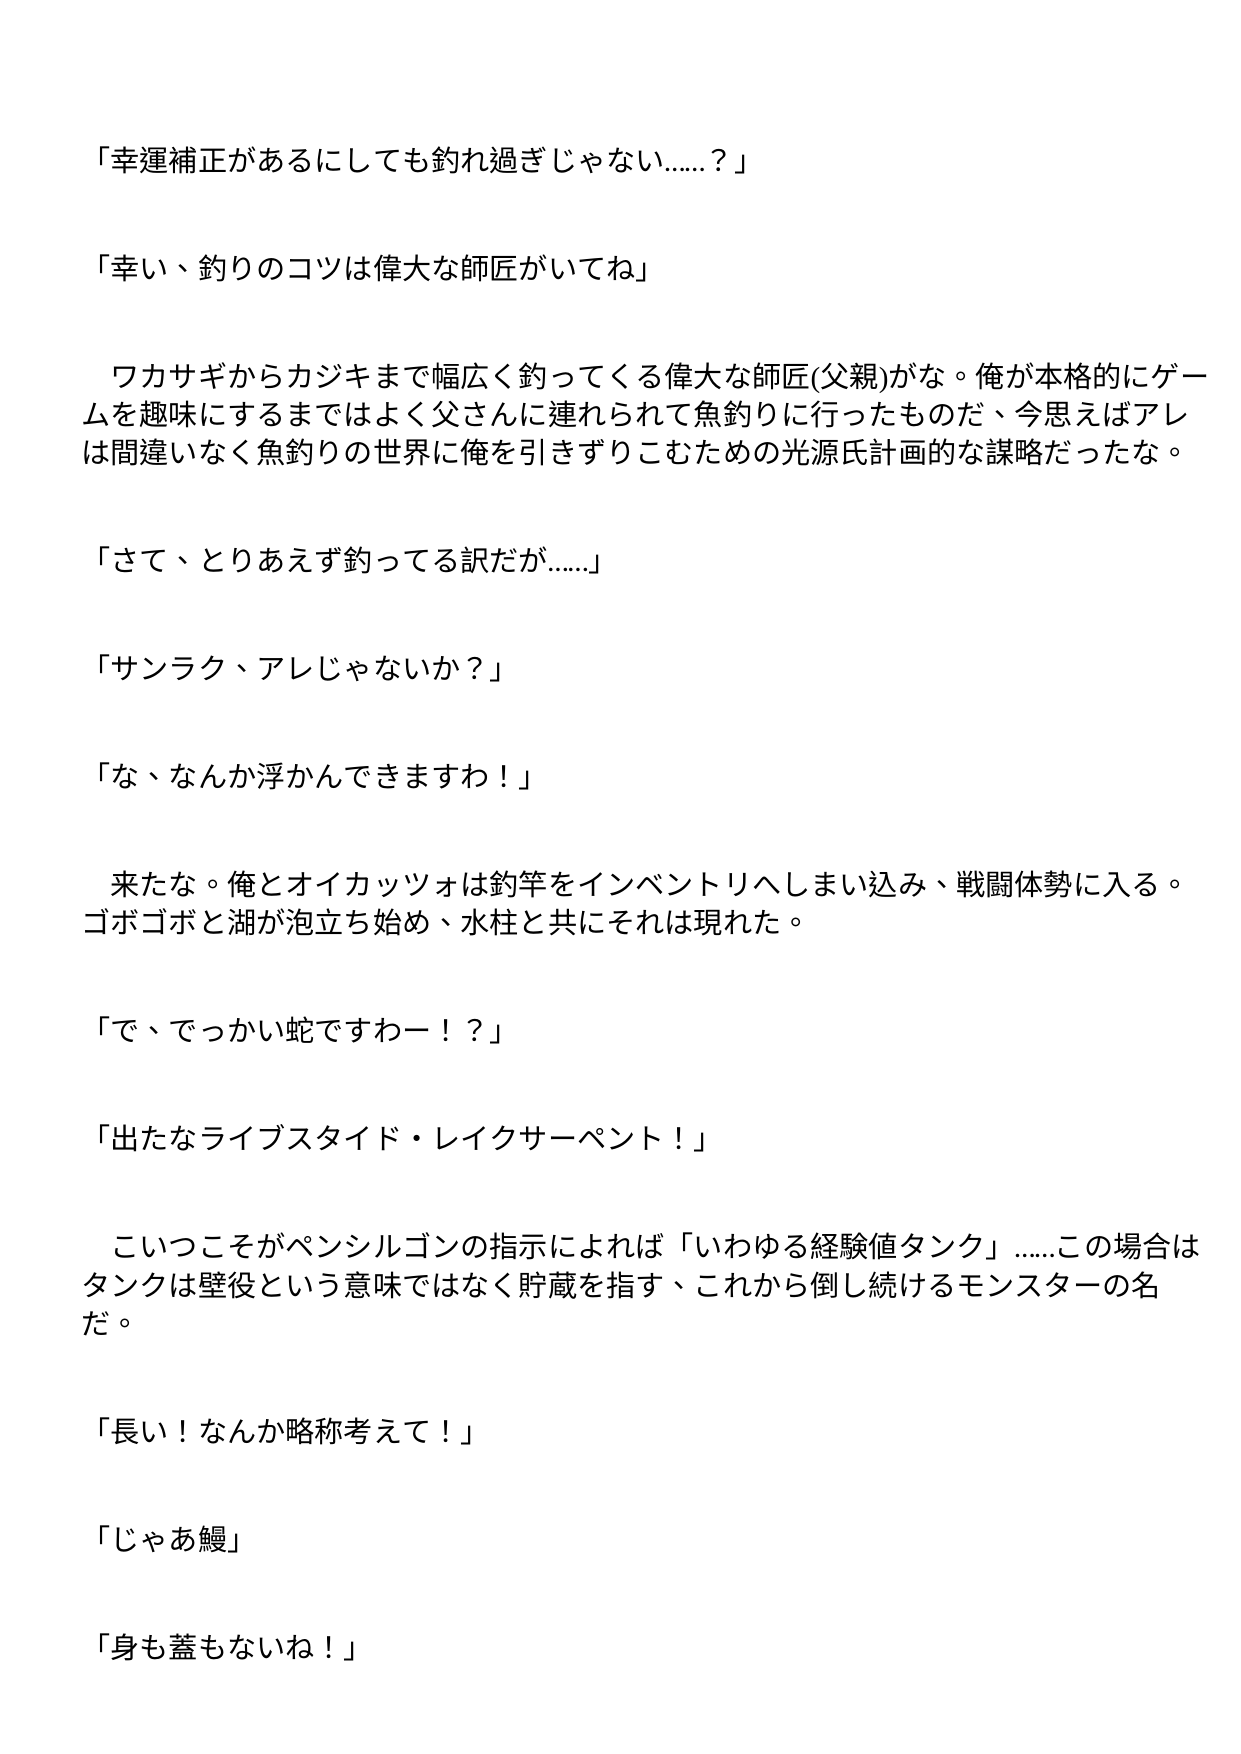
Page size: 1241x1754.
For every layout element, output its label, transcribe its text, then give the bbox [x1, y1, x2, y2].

text 「な、なんか浮かんできますわ！」 [81, 759, 1215, 795]
text 「じゃあ鰻」 [81, 1522, 1215, 1558]
text 「幸運補正があるにしても釣れ過ぎじゃない……？」 [81, 143, 1215, 178]
text 「サンラク、アレじゃないか？」 [81, 651, 1215, 687]
text 「幸い、釣りのコツは偉大な師匠がいてね」 [81, 251, 1215, 286]
text 「身も蓋もないね！」 [81, 1630, 1215, 1666]
text ワカサギからカジキまで幅広く釣ってくる偉大な師匠(父親)がな。俺が本格的にゲームを趣味にするまではよく父さんに連れられて魚釣りに行ったものだ、今思えばアレは間違いなく魚釣りの世界に俺を引きずりこむための光源氏計画的な謀略だったな。 [81, 359, 1215, 471]
text 来たな。俺とオイカッツォは釣竿をインベントリへしまい込み、戦闘体勢に入る。ゴボゴボと湖が泡立ち始め、水柱と共にそれは現れた。 [81, 867, 1215, 941]
text 「長い！なんか略称考えて！」 [81, 1414, 1215, 1450]
text 「出たなライブスタイド・レイクサーペント！」 [81, 1121, 1215, 1157]
text 「で、でっかい蛇ですわー！？」 [81, 1013, 1215, 1049]
text 「さて、とりあえず釣ってる訳だが……」 [81, 543, 1215, 579]
text こいつこそがペンシルゴンの指示によれば「いわゆる経験値タンク」……この場合はタンクは壁役という意味ではなく貯蔵を指す、これから倒し続けるモンスターの名だ。 [81, 1229, 1215, 1342]
